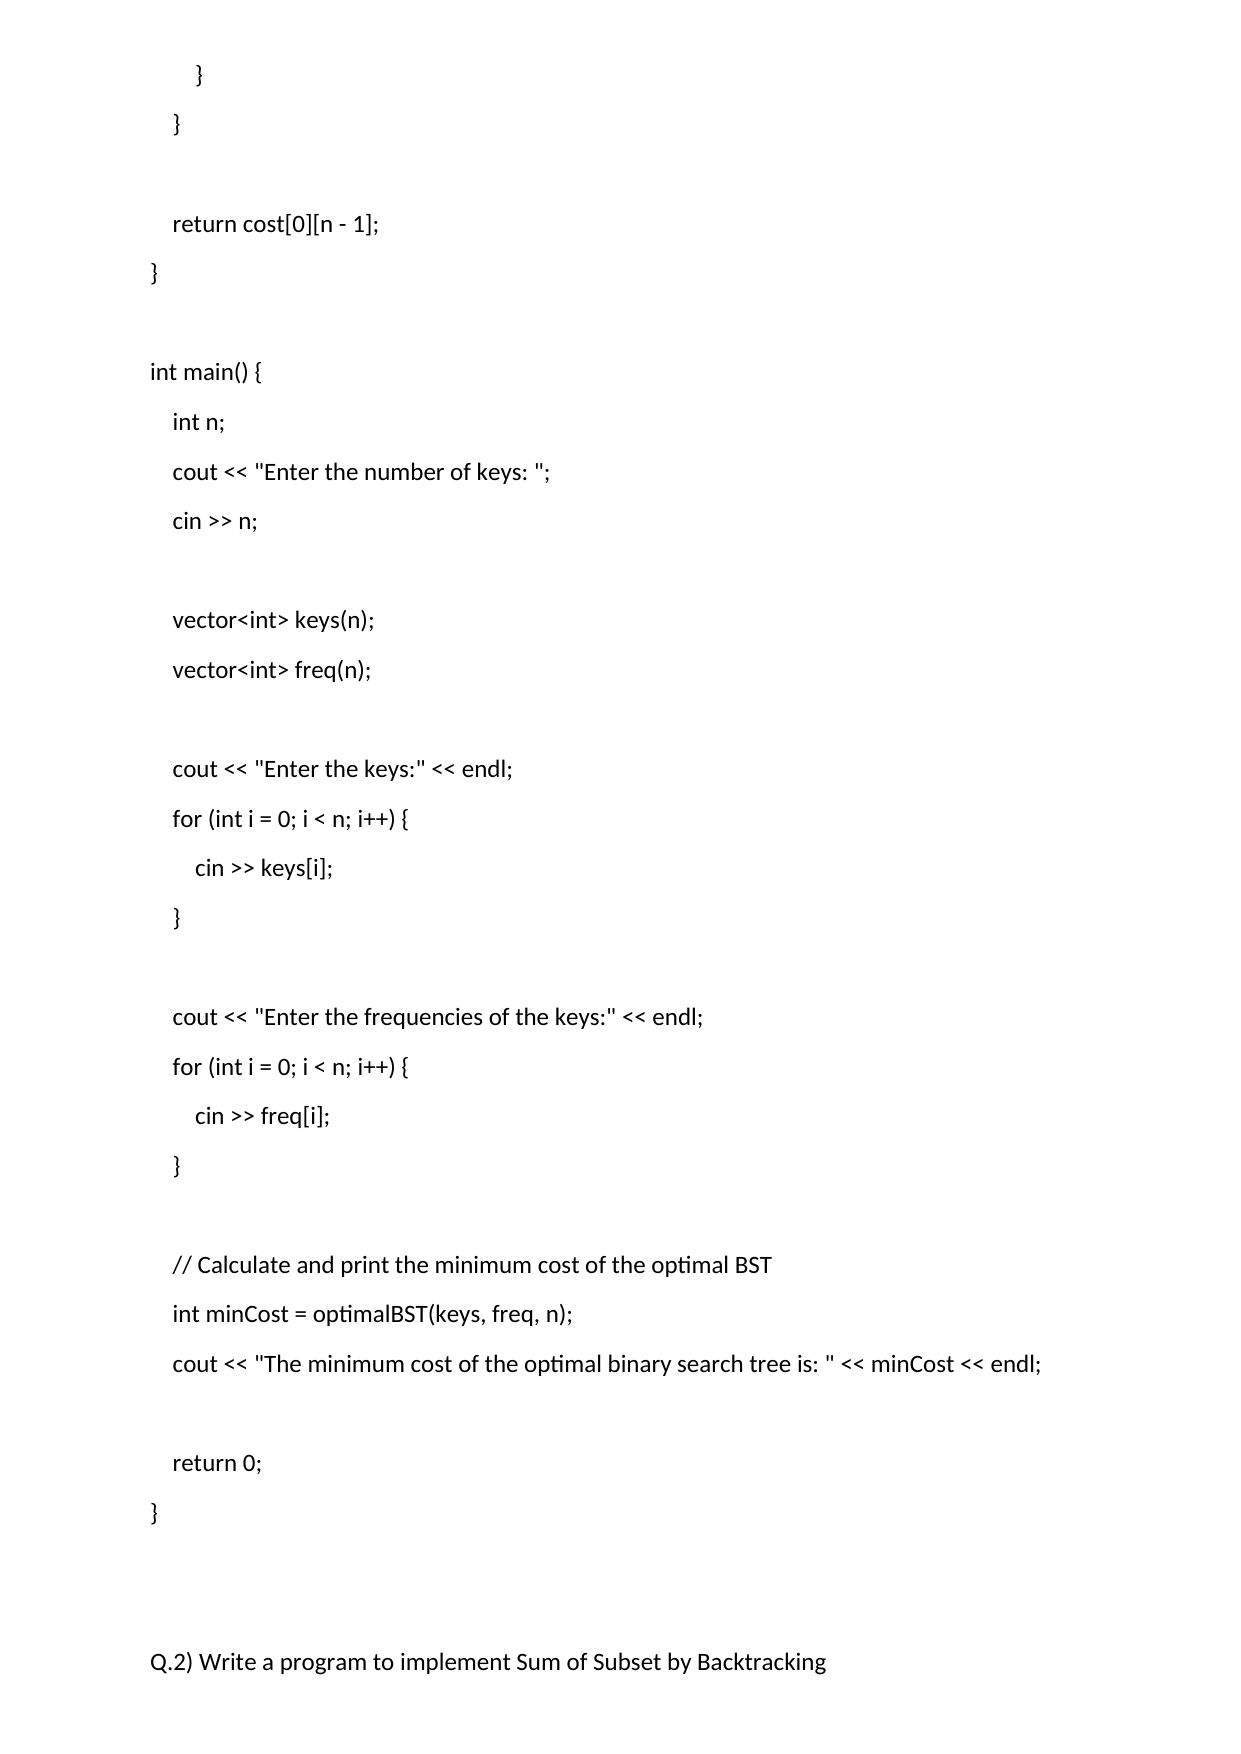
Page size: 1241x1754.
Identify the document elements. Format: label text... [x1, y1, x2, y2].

text cout << "The minimum cost of the optimal binary search tree is: " << minCost << endl; [150, 1348, 1090, 1379]
text return 0; [150, 1447, 1090, 1478]
text cin >> n; [150, 505, 1090, 536]
text cout << "Enter the number of keys: "; [150, 456, 1090, 486]
text for (int i = 0; i < n; i++) { [150, 1051, 1090, 1081]
text } [150, 1150, 1090, 1180]
text cin >> freq[i]; [150, 1100, 1090, 1131]
text } [150, 902, 1090, 932]
text cout << "Enter the frequencies of the keys:" << endl; [150, 1001, 1090, 1032]
text cin >> keys[i]; [150, 852, 1090, 883]
text cout << "Enter the keys:" << endl; [150, 753, 1090, 784]
text // Calculate and print the minimum cost of the optimal BST [150, 1249, 1090, 1279]
text for (int i = 0; i < n; i++) { [150, 803, 1090, 833]
text int minCost = optimalBST(keys, freq, n); [150, 1299, 1090, 1329]
text vector<int> freq(n); [150, 654, 1090, 684]
text vector<int> keys(n); [150, 604, 1090, 635]
text return cost[0][n - 1]; [150, 208, 1090, 238]
text } [150, 109, 1090, 139]
text } [150, 257, 1090, 288]
text int main() { [150, 357, 1090, 387]
text Q.2) Write a program to implement Sum of Subset by Backtracking [150, 1646, 1090, 1676]
text int n; [150, 406, 1090, 437]
text } [150, 59, 1090, 89]
text } [150, 1497, 1090, 1527]
